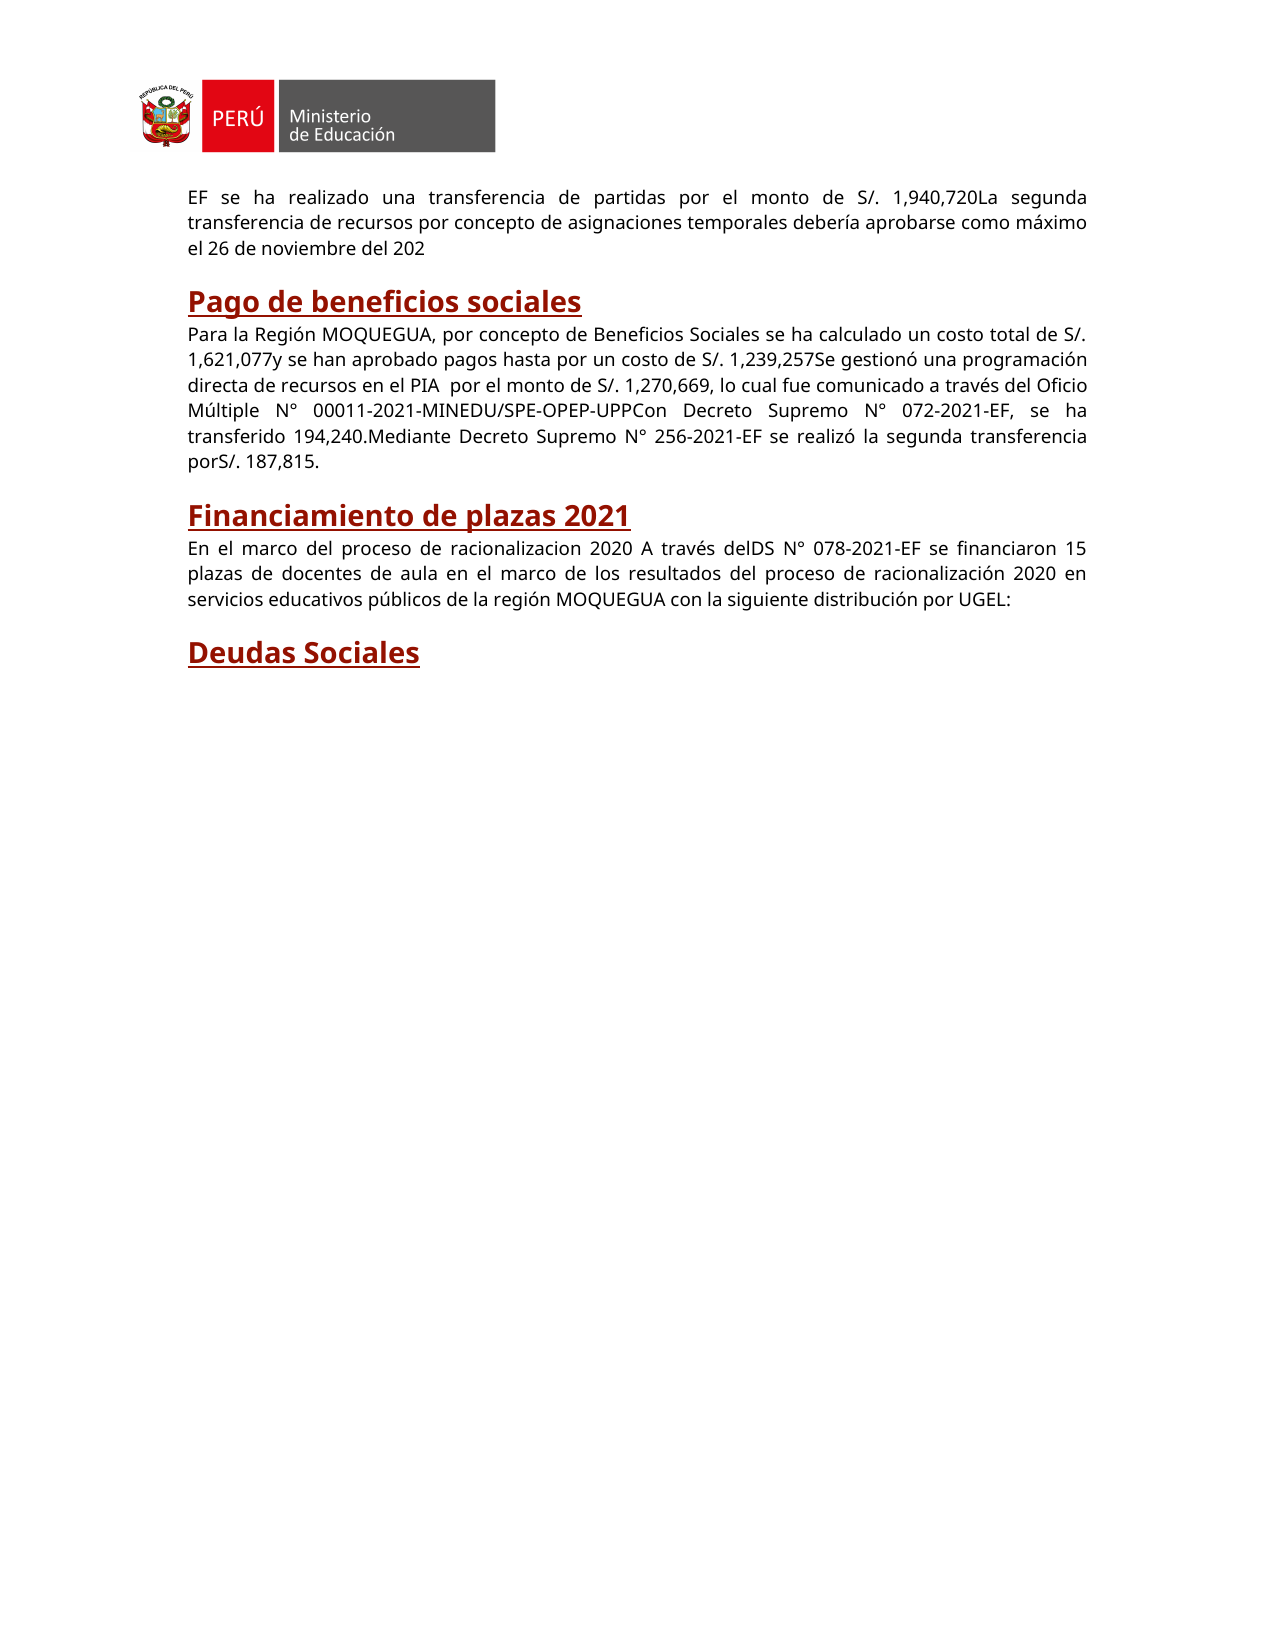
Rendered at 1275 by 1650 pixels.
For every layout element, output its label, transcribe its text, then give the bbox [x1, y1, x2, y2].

picture [128, 75, 502, 156]
subtitle Para la Región MOQUEGUA, por concepto de Beneficios Sociales se ha calculado un costo total de S/. 1,621,077y se han aprobado pagos hasta por un costo de S/. 1,239,257Se gestionó una programación directa de recursos en el PIA por el monto de S/. 1,270,669, lo cual fue comunicado a través del Oficio Múltiple N° 00011-2021-MINEDU/SPE-OPEP-UPPCon Decreto Supremo N° 072-2021-EF, se ha transferido 194,240.Mediante Decreto Supremo N° 256-2021-EF se realizó la segunda transferencia porS/. 187,815. [187, 321, 1088, 474]
subtitle Deudas Sociales [187, 632, 1087, 672]
subtitle En el marco del proceso de racionalizacion 2020 A través delDS N° 078-2021-EF se financiaron 15 plazas de docentes de aula en el marco de los resultados del proceso de racionalización 2020 en servicios educativos públicos de la región MOQUEGUA con la siguiente distribución por UGEL: [187, 535, 1088, 611]
subtitle Financiamiento de plazas 2021 [187, 495, 1087, 535]
subtitle Pago de beneficios sociales [187, 281, 1087, 321]
